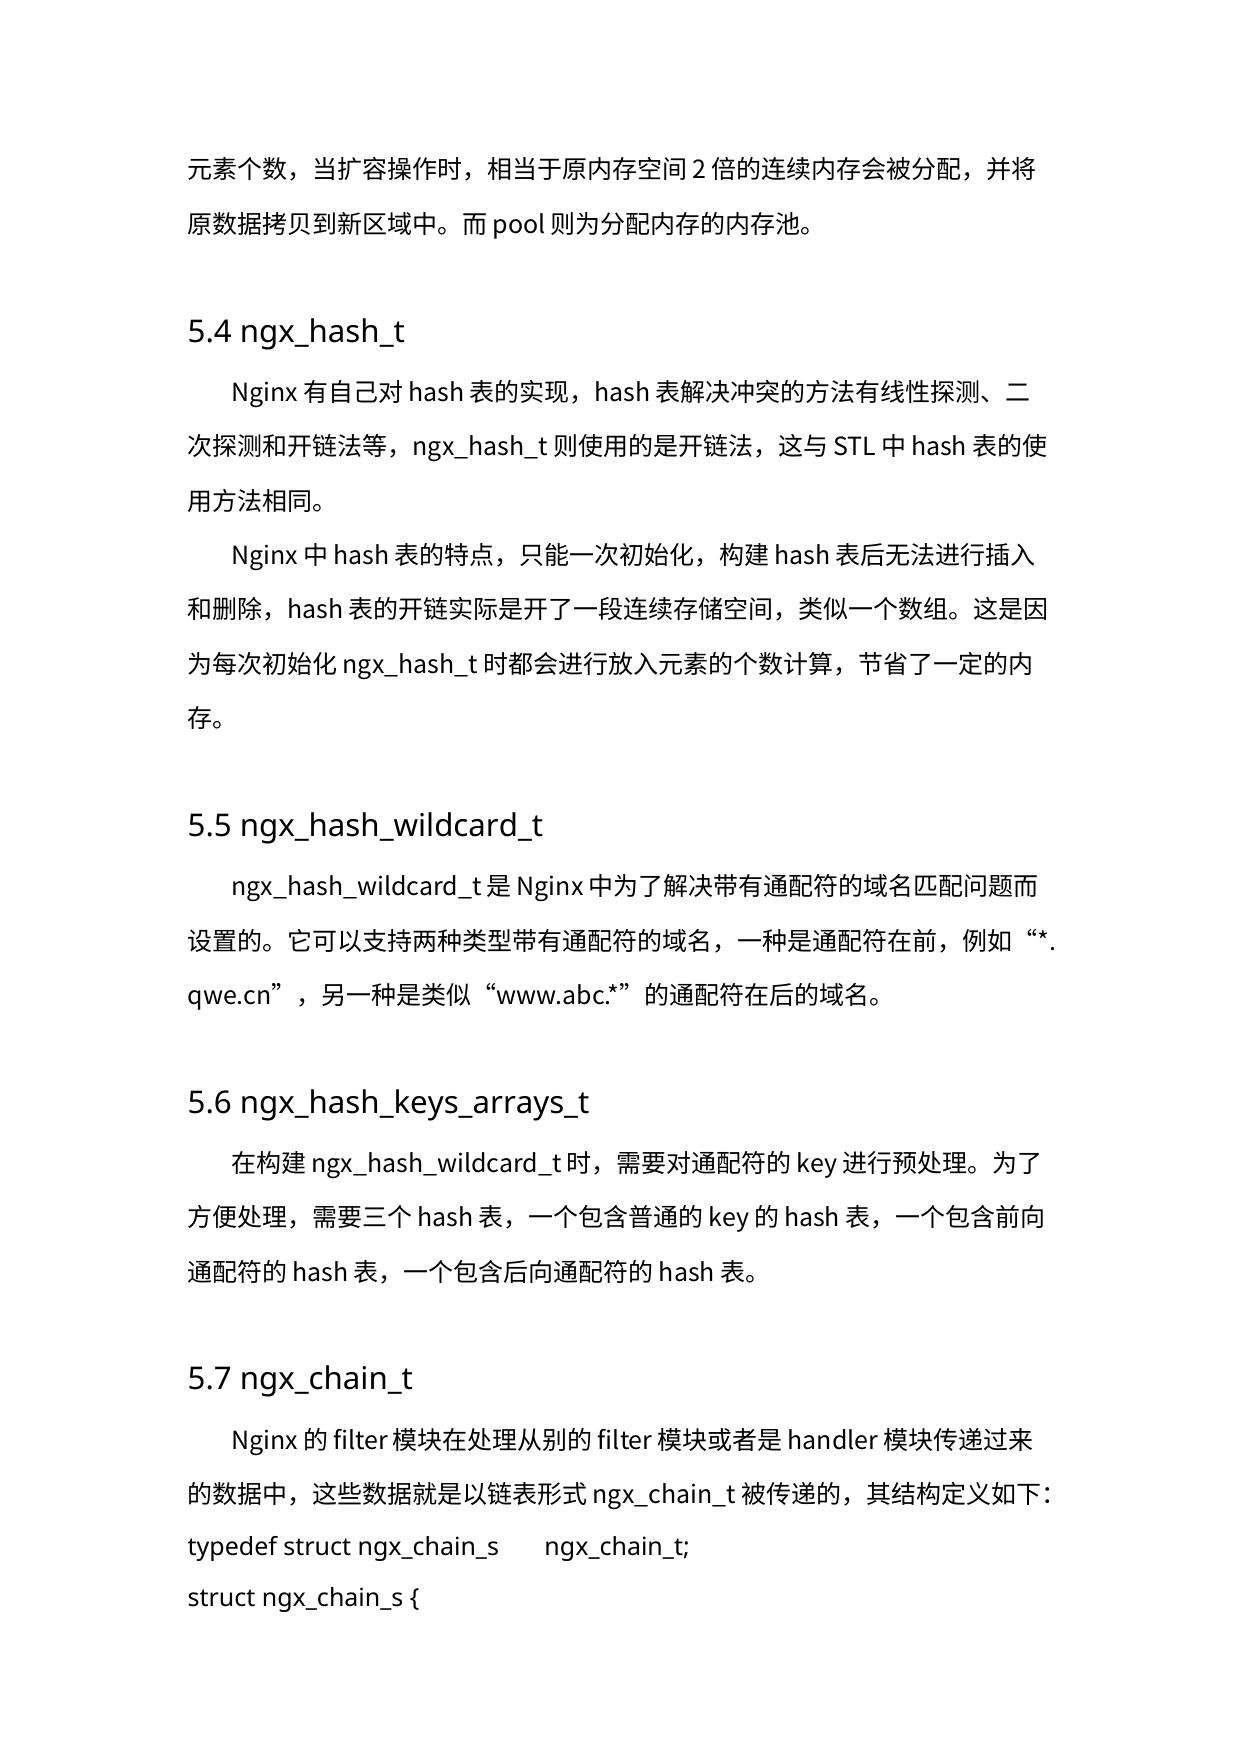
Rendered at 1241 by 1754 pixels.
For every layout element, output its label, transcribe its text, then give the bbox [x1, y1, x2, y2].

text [187, 150, 1053, 241]
text 5.5 ngx_hash_wildcard_t [187, 803, 1053, 845]
text Nginx的filter模块在处理从别的filter模块或者是handler模块传递过来的数据中，这些数据就是以链表形式ngx_chain_t被传递的，其结构定义如下： [187, 1420, 1053, 1511]
text 在构建ngx_hash_wildcard_t时，需要对通配符的key进行预处理。为了方便处理，需要三个hash表，一个包含普通的key的hash表，一个包含前向通配符的hash表，一个包含后向通配符的hash表。 [187, 1143, 1053, 1288]
text Nginx有自己对hash表的实现，hash表解决冲突的方法有线性探测、二次探测和开链法等，ngx_hash_t则使用的是开链法，这与STL中hash表的使用方法相同。 [187, 372, 1053, 517]
text 5.4 ngx_hash_t [187, 308, 1053, 351]
text ngx_hash_wildcard_t是Nginx中为了解决带有通配符的域名匹配问题而设置的。它可以支持两种类型带有通配符的域名，一种是通配符在前，例如“*.qwe.cn”，另一种是类似“www.abc.*”的通配符在后的域名。 [187, 867, 1053, 1012]
text typedef struct ngx_chain_s ngx_chain_t; [187, 1529, 1053, 1563]
text struct ngx_chain_s { [187, 1580, 1053, 1614]
text 5.6 ngx_hash_keys_arrays_t [187, 1079, 1053, 1122]
text 5.7 ngx_chain_t [187, 1356, 1053, 1399]
text Nginx中hash表的特点，只能一次初始化，构建hash表后无法进行插入和删除，hash表的开链实际是开了一段连续存储空间，类似一个数组。这是因为每次初始化ngx_hash_t时都会进行放入元素的个数计算，节省了一定的内存。 [187, 536, 1053, 735]
